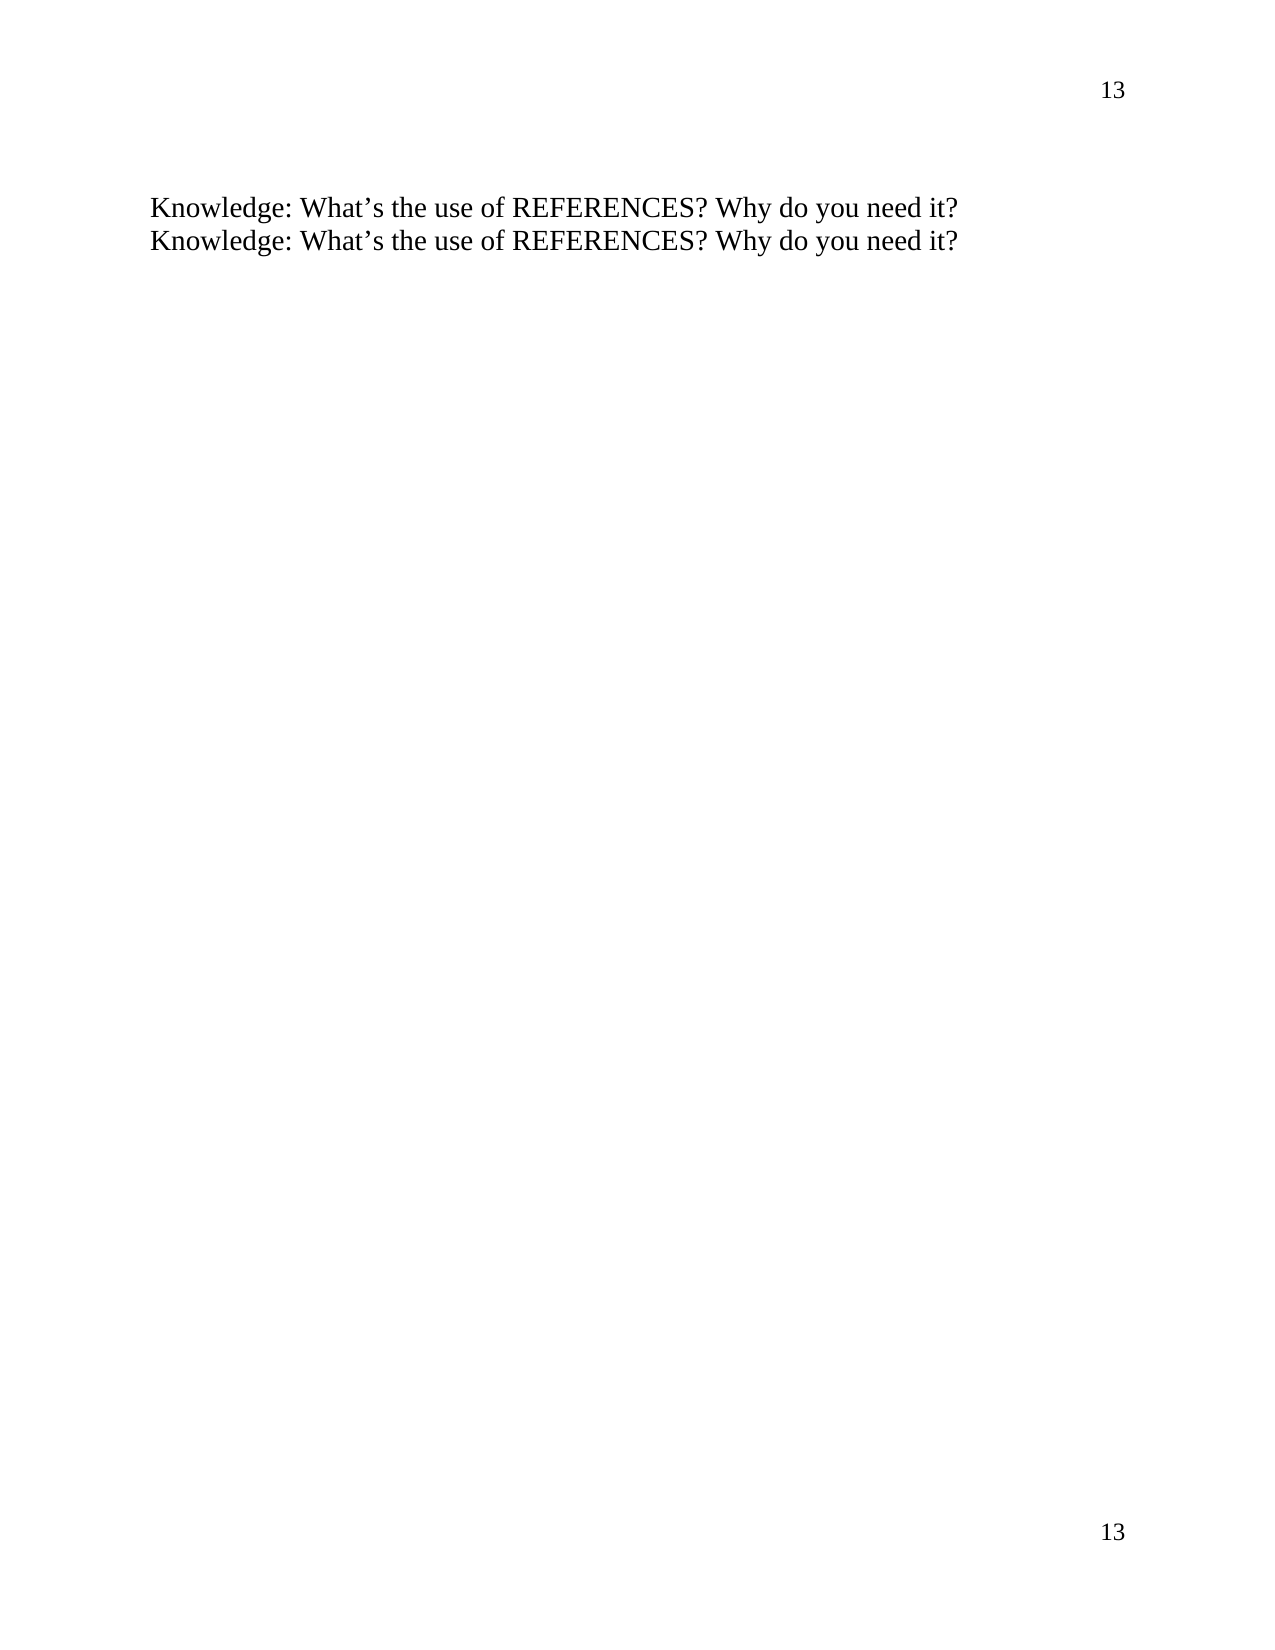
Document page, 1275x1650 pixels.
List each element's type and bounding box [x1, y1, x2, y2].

text [150, 190, 1125, 223]
text [150, 223, 1125, 257]
